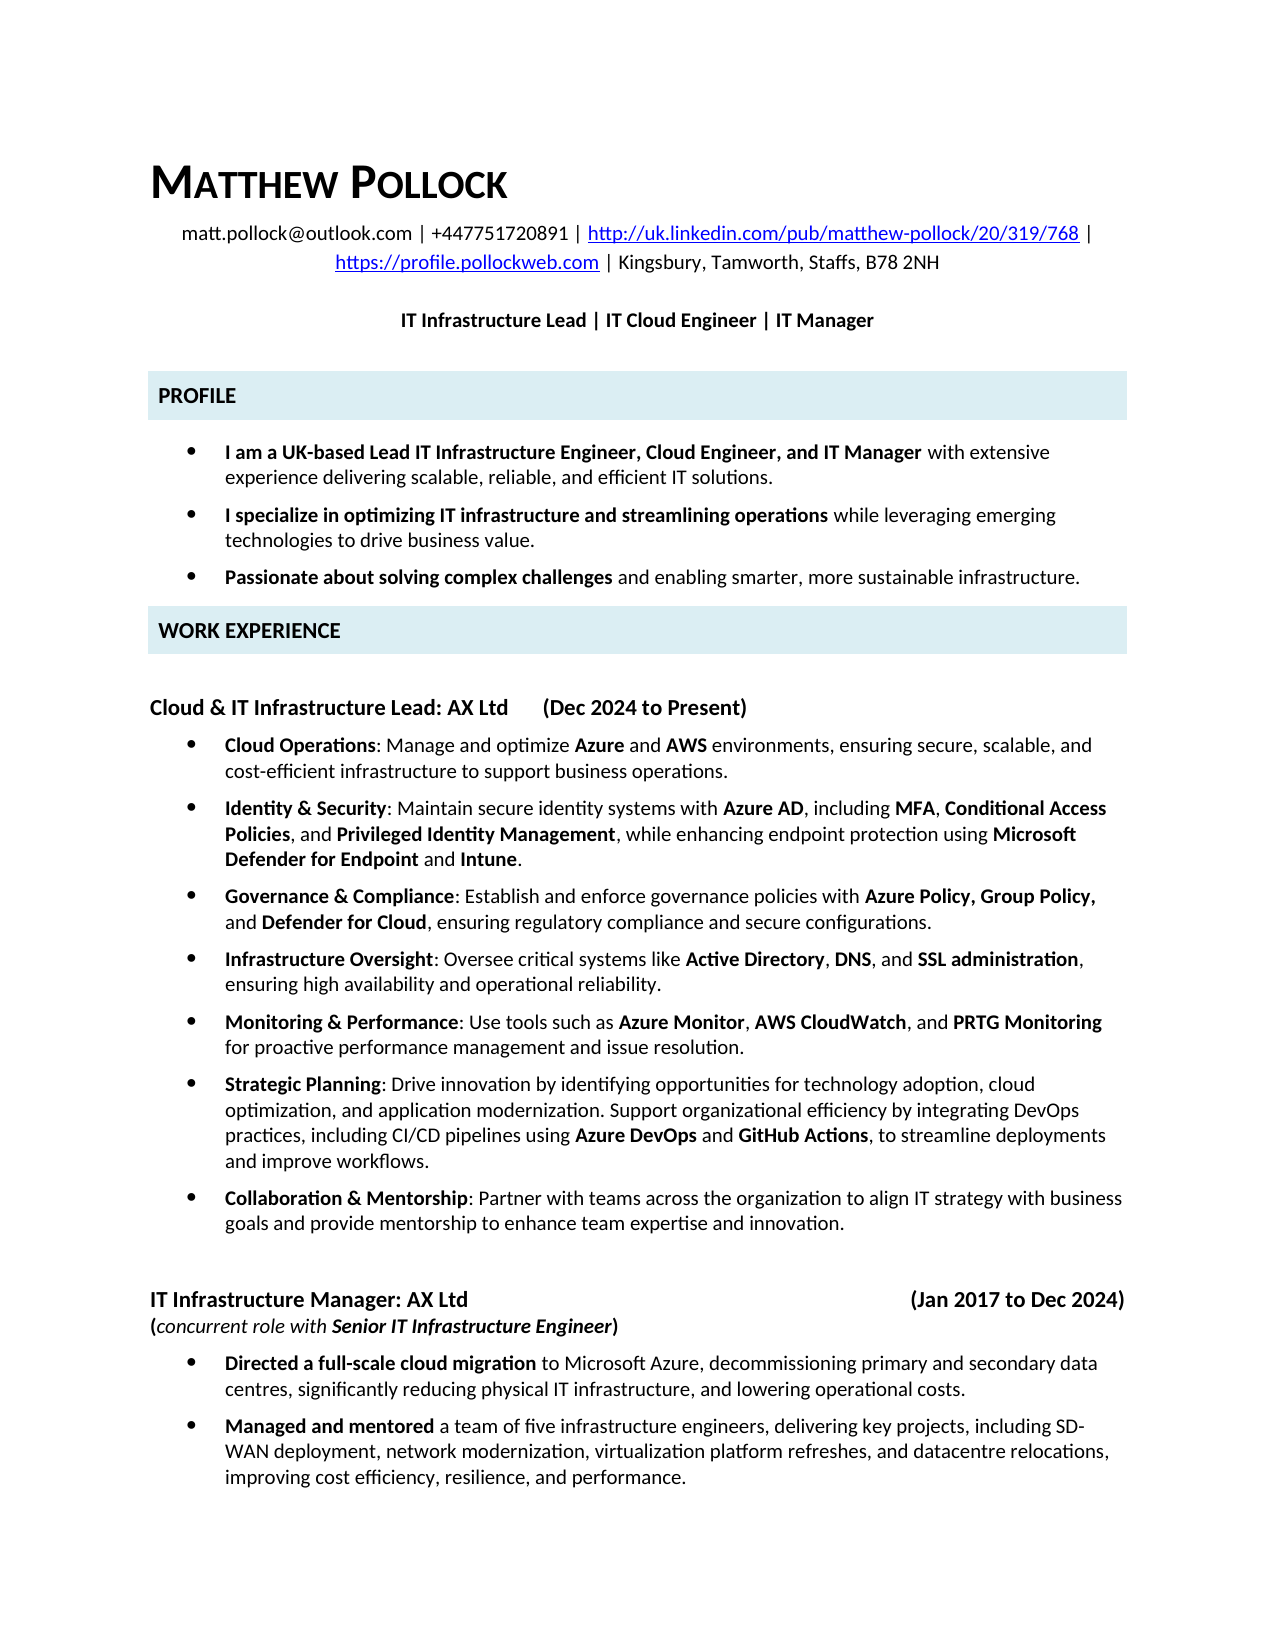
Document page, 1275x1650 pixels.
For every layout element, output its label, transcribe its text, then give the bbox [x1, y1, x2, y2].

text Matthew Pollock [150, 150, 1125, 211]
list Governance & Compliance: Establish and enforce governance policies with Azure Policy, Group Policy, and Defender for Cloud, ensuring regulatory compliance and secure configurations. [187, 883, 1125, 934]
list Directed a full-scale cloud migration to Microsoft Azure, decommissioning primary and secondary data centres, significantly reducing physical IT infrastructure, and lowering operational costs. [187, 1351, 1125, 1401]
list Managed and mentored a team of five infrastructure engineers, delivering key projects, including SD-WAN deployment, network modernization, virtualization platform refreshes, and datacentre relocations, improving cost efficiency, resilience, and performance. [187, 1413, 1125, 1489]
text IT Infrastructure Manager: AX Ltd (Jan 2017 to Dec 2024) [150, 1285, 1125, 1313]
table_header PROFILE [148, 371, 1127, 420]
text (concurrent role with Senior IT Infrastructure Engineer) [150, 1313, 1125, 1339]
list Identity & Security: Maintain secure identity systems with Azure AD, including MFA, Conditional Access Policies, and Privileged Identity Management, while enhancing endpoint protection using Microsoft Defender for Endpoint and Intune. [187, 795, 1125, 872]
list Collaboration & Mentorship: Partner with teams across the organization to align IT strategy with business goals and provide mentorship to enhance team expertise and innovation. [187, 1185, 1125, 1236]
table_header WORK EXPERIENCE [148, 606, 1127, 654]
list Infrastructure Oversight: Oversee critical systems like Active Directory, DNS, and SSL administration, ensuring high availability and operational reliability. [187, 946, 1125, 997]
text IT Infrastructure Lead | IT Cloud Engineer | IT Manager [150, 308, 1125, 333]
text Cloud & IT Infrastructure Lead: AX Ltd (Dec 2024 to Present) [150, 693, 1125, 721]
list Monitoring & Performance: Use tools such as Azure Monitor, AWS CloudWatch, and PRTG Monitoring for proactive performance management and issue resolution. [187, 1009, 1125, 1060]
list Passionate about solving complex challenges and enabling smarter, more sustainable infrastructure. [187, 564, 1125, 590]
list I am a UK-based Lead IT Infrastructure Engineer, Cloud Engineer, and IT Manager with extensive experience delivering scalable, reliable, and efficient IT solutions. [187, 439, 1125, 490]
text matt.pollock@outlook.com | +447751720891 | http://uk.linkedin.com/pub/matthew-pollock/20/319/768 | https://profile.pollockweb.com | Kingsbury, Tamworth, Staffs, B78 2NH [150, 220, 1125, 275]
list Cloud Operations: Manage and optimize Azure and AWS environments, ensuring secure, scalable, and cost-efficient infrastructure to support business operations. [187, 733, 1125, 783]
list Strategic Planning: Drive innovation by identifying opportunities for technology adoption, cloud optimization, and application modernization. Support organizational efficiency by integrating DevOps practices, including CI/CD pipelines using Azure DevOps and GitHub Actions, to streamline deployments and improve workflows. [187, 1072, 1125, 1173]
list I specialize in optimizing IT infrastructure and streamlining operations while leveraging emerging technologies to drive business value. [187, 502, 1125, 553]
